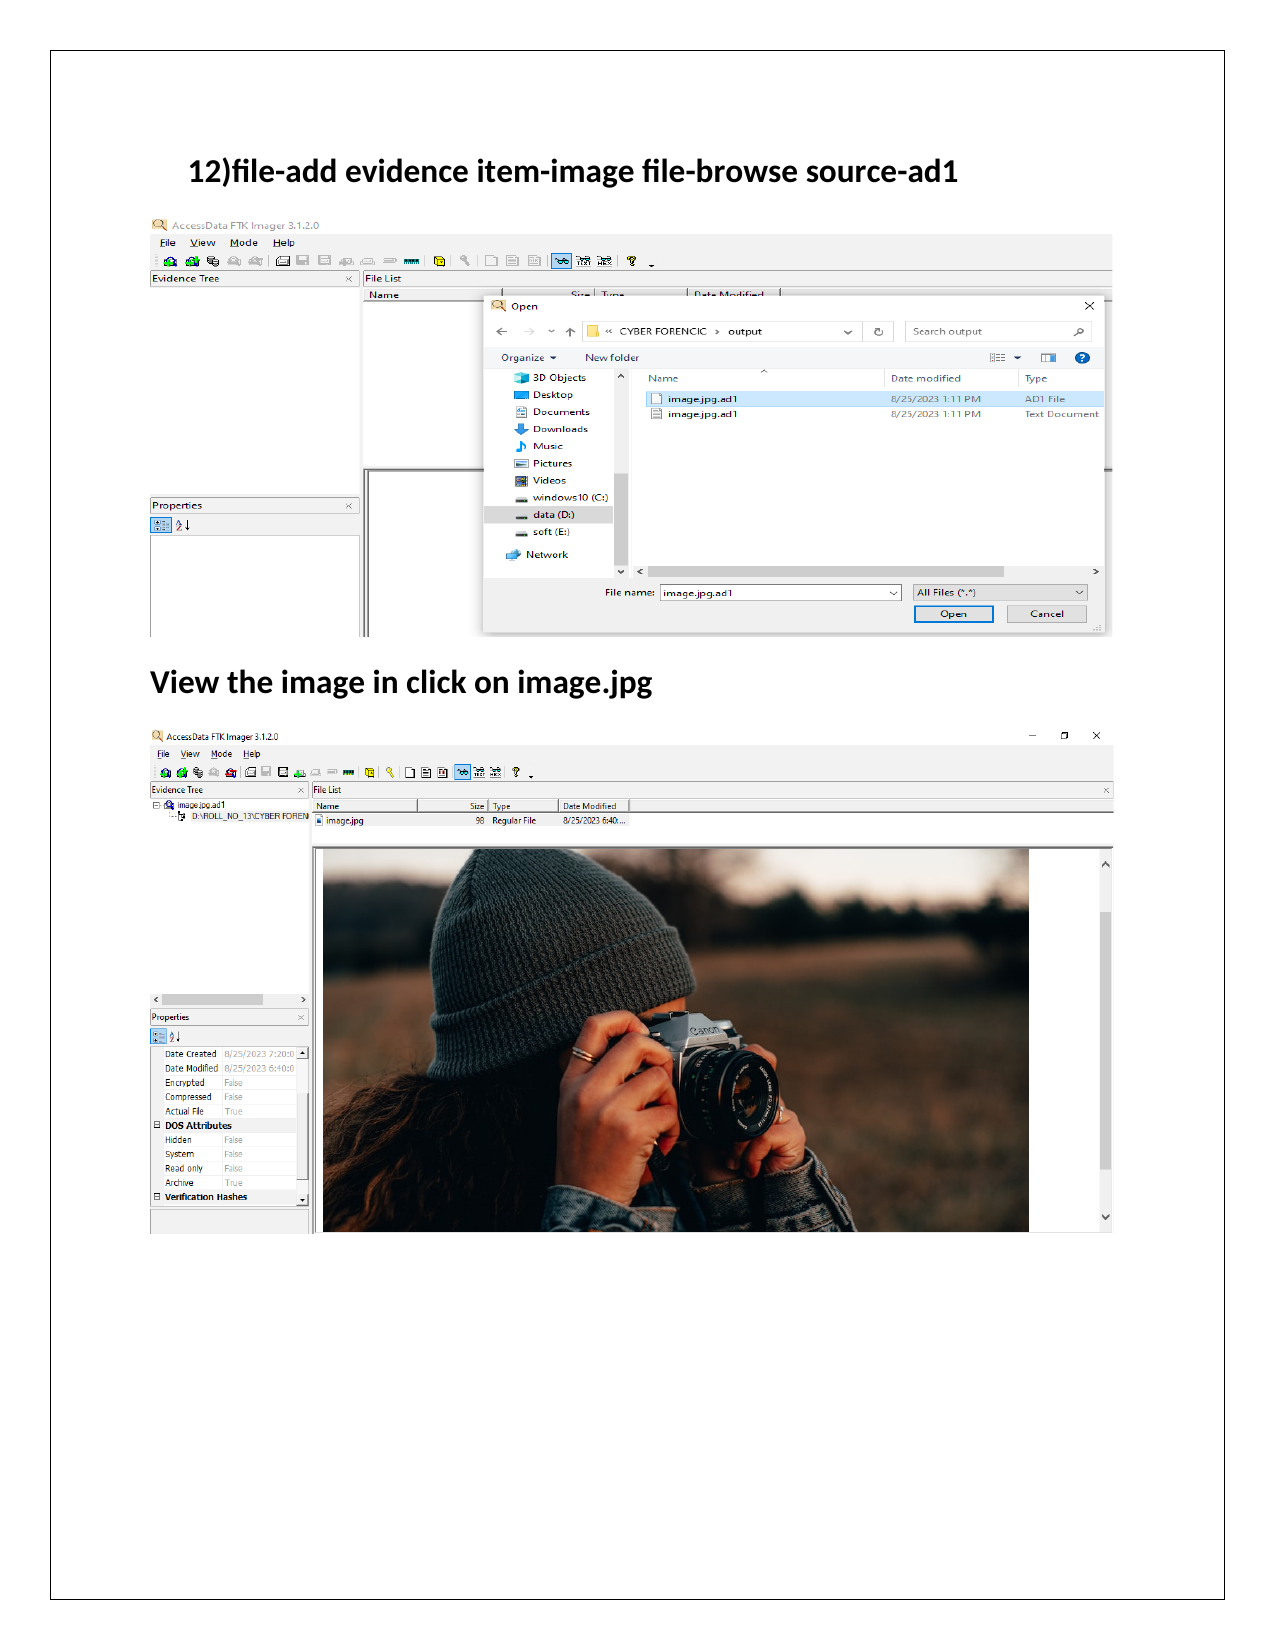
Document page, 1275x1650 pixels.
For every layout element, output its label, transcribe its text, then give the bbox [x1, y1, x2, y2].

picture [150, 217, 1113, 637]
text 12)file-add evidence item-image file-browse source-ad1 [150, 150, 1125, 191]
picture [150, 728, 1114, 1234]
text View the image in click on image.jpg [150, 661, 1125, 702]
